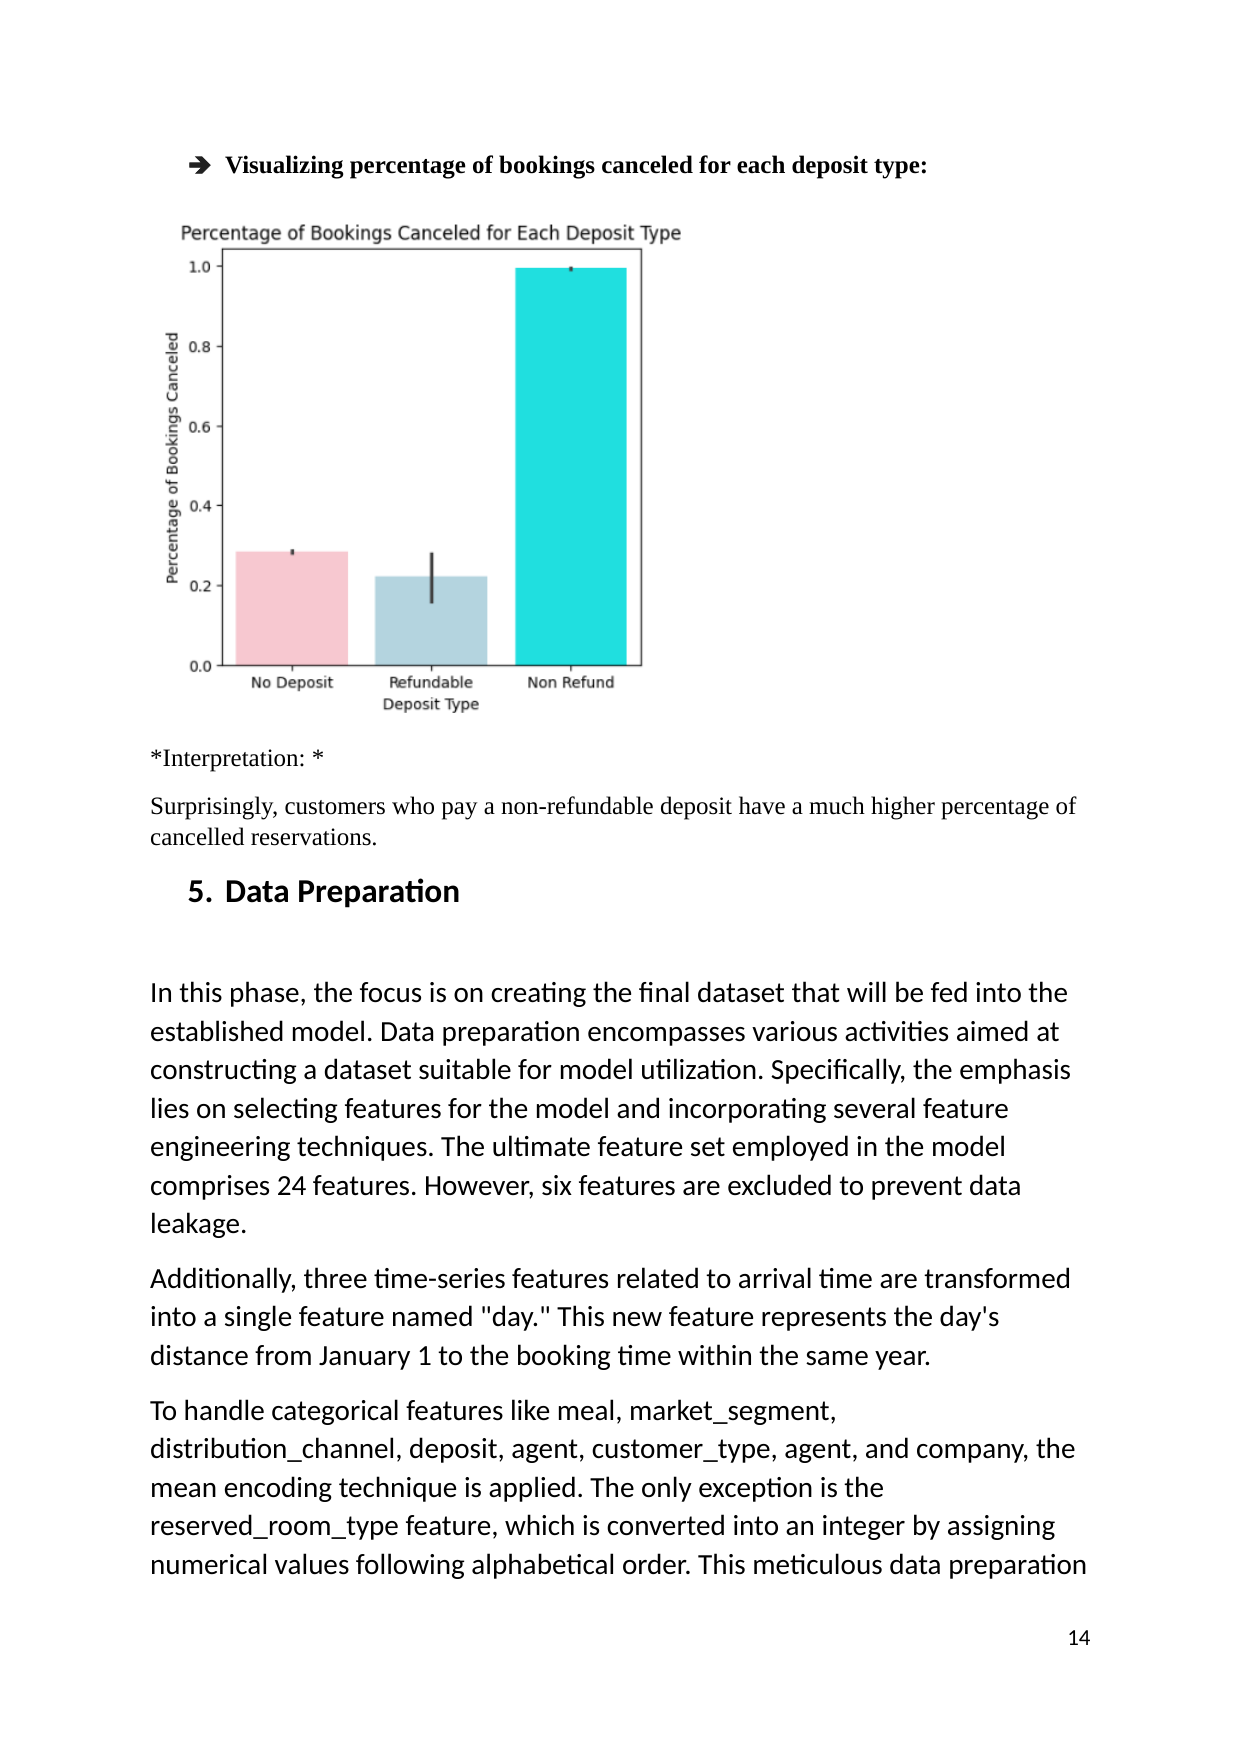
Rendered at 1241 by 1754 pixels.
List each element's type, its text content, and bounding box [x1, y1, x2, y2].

list Data Preparation [187, 870, 1090, 911]
text *Interpretation: * [150, 743, 1090, 772]
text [150, 1392, 1090, 1581]
picture [150, 197, 772, 725]
list Visualizing percentage of bookings canceled for each deposit type: [187, 150, 1090, 179]
text Surprisingly, customers who pay a non-refundable deposit have a much higher percentage of cancelled reservations. [150, 791, 1090, 851]
text Additionally, three time-series features related to arrival time are transformed into a single feature named "day." This new feature represents the day's distance from January 1 to the booking time within the same year. [150, 1260, 1090, 1373]
text In this phase, the focus is on creating the final dataset that will be fed into the established model. Data preparation encompasses various activities aimed at constructing a dataset suitable for model utilization. Specifically, the emphasis lies on selecting features for the model and incorporating several feature engineering techniques. The ultimate feature set employed in the model comprises 24 features. However, six features are excluded to prevent data leakage. [150, 974, 1090, 1241]
